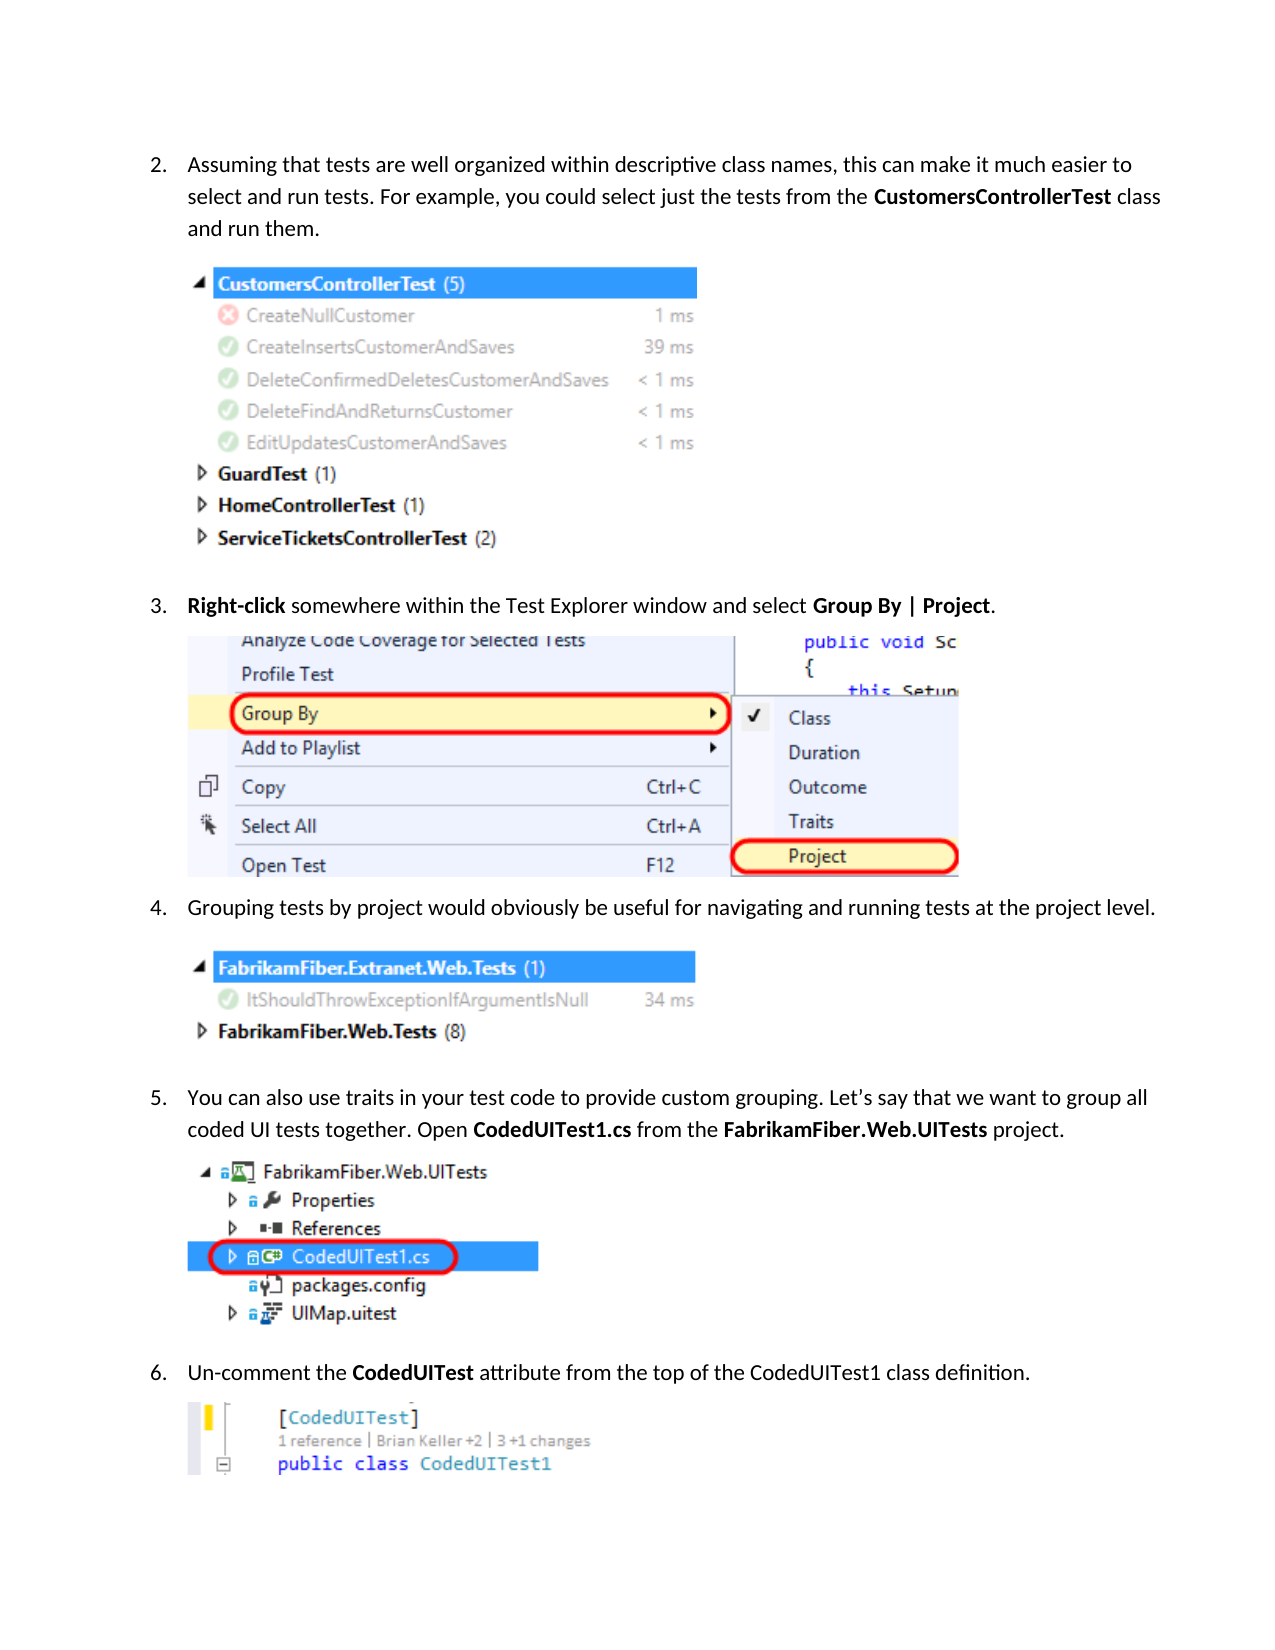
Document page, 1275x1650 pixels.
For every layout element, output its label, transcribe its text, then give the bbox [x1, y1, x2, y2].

picture [187, 1160, 539, 1342]
list Grouping tests by project would obviously be useful for navigating and running tests at the project level. [150, 893, 1162, 921]
list Right-click somewhere within the Test Explorer window and select Group By | Project. [150, 591, 1162, 619]
picture [187, 937, 696, 1067]
picture [187, 1402, 624, 1475]
picture [187, 259, 697, 575]
list Assuming that tests are well organized within descriptive class names, this can make it much easier to select and run tests. For example, you could select just the tests from the CustomersControllerTest class and run them. [150, 150, 1162, 242]
picture [187, 636, 959, 877]
list You can also use traits in your test code to provide custom grouping. Let’s say that we want to group all coded UI tests together. Open CodedUITest1.cs from the FabrikamFiber.Web.UITests project. [150, 1083, 1162, 1143]
list Un-comment the CodedUITest attribute from the top of the CodedUITest1 class definition. [150, 1358, 1162, 1386]
